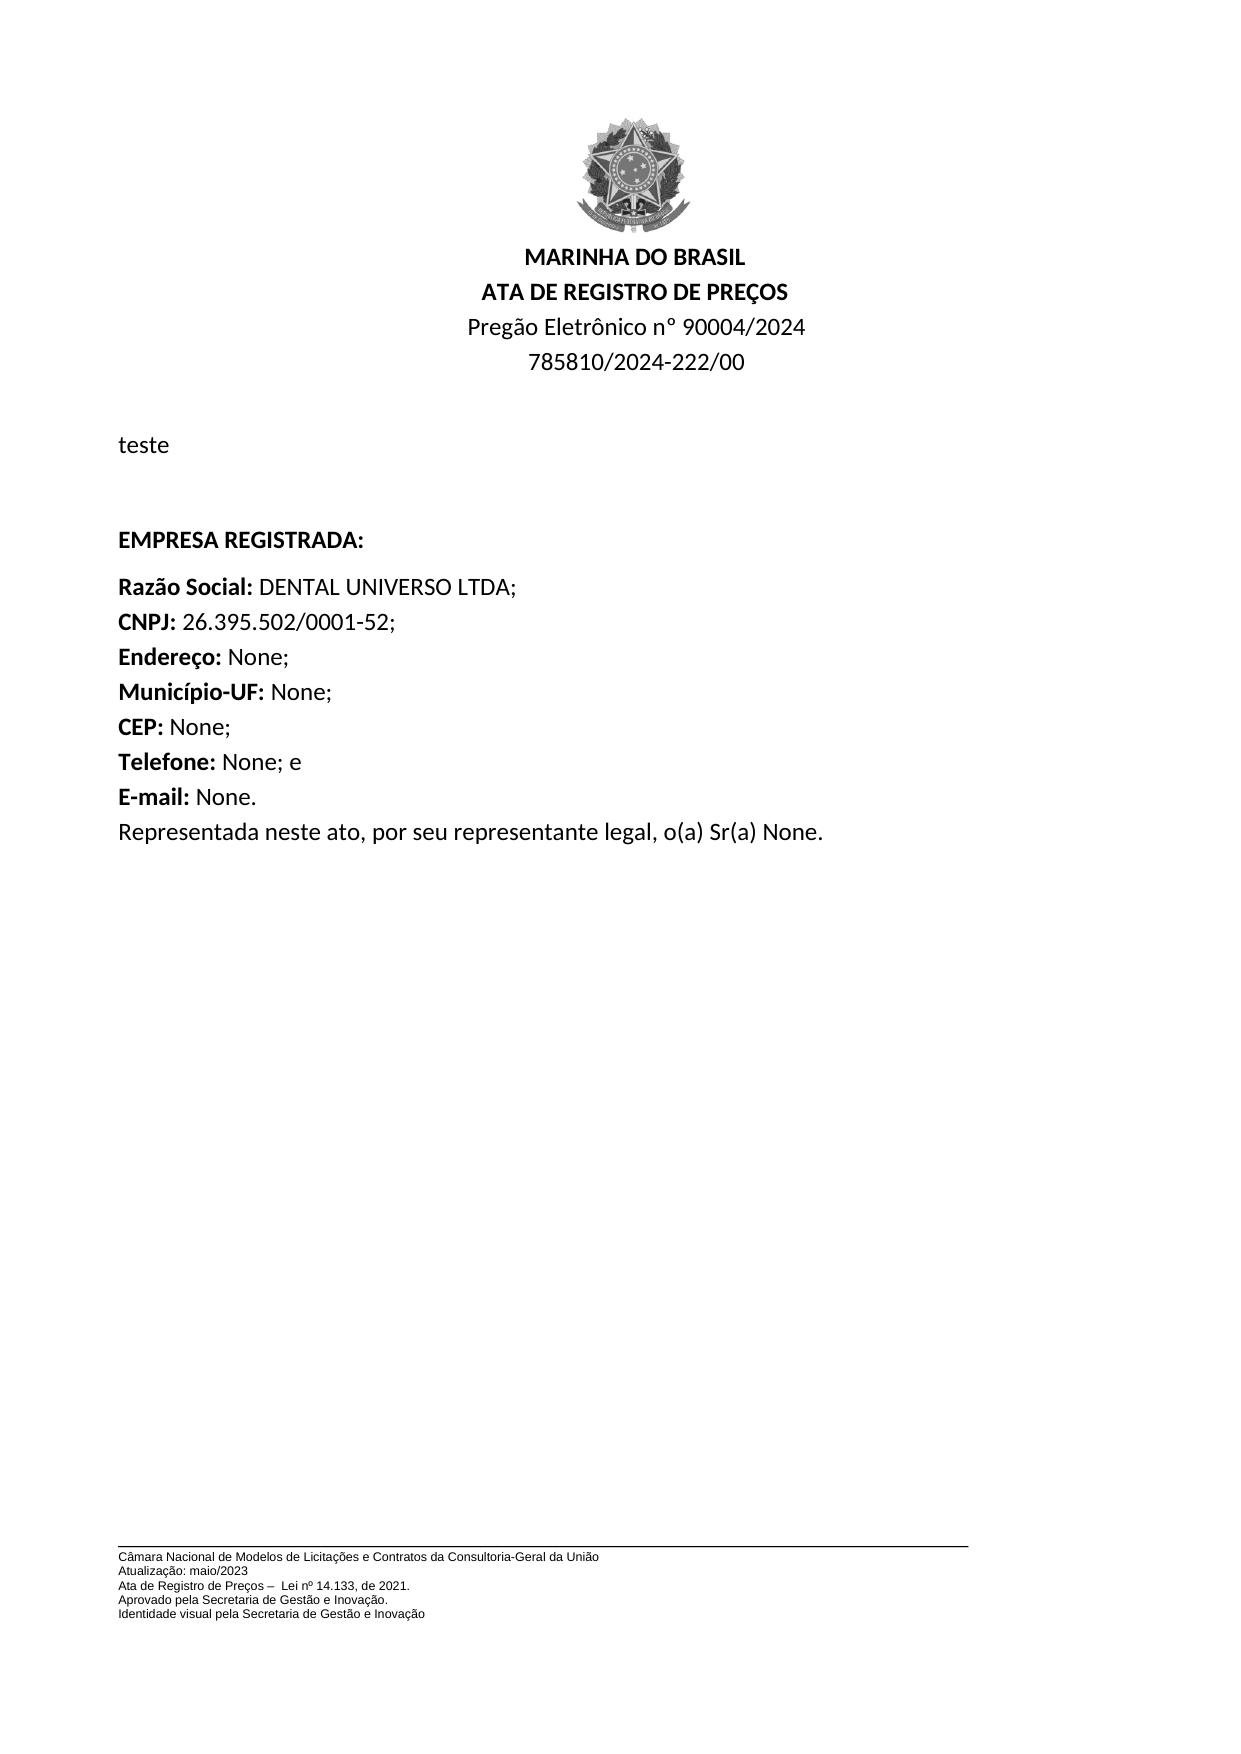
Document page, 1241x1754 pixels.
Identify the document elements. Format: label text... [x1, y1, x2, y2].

text ATA DE REGISTRO DE PREÇOS [118, 276, 1152, 307]
picture [575, 118, 694, 237]
text Razão Social: DENTAL UNIVERSO LTDA; CNPJ: 26.395.502/0001-52; Endereço: None; Município-UF: None; CEP: None; Telefone: None; e E-mail: None. Representada neste ato, por seu representante legal, o(a) Sr(a) None. [118, 571, 1152, 886]
text teste [118, 429, 1154, 459]
text Pregão Eletrônico nº 90004/2024 785810/2024-222/00 [118, 311, 1155, 377]
text EMPRESA REGISTRADA: [118, 524, 1154, 554]
text MARINHA DO BRASIL [118, 241, 1152, 272]
